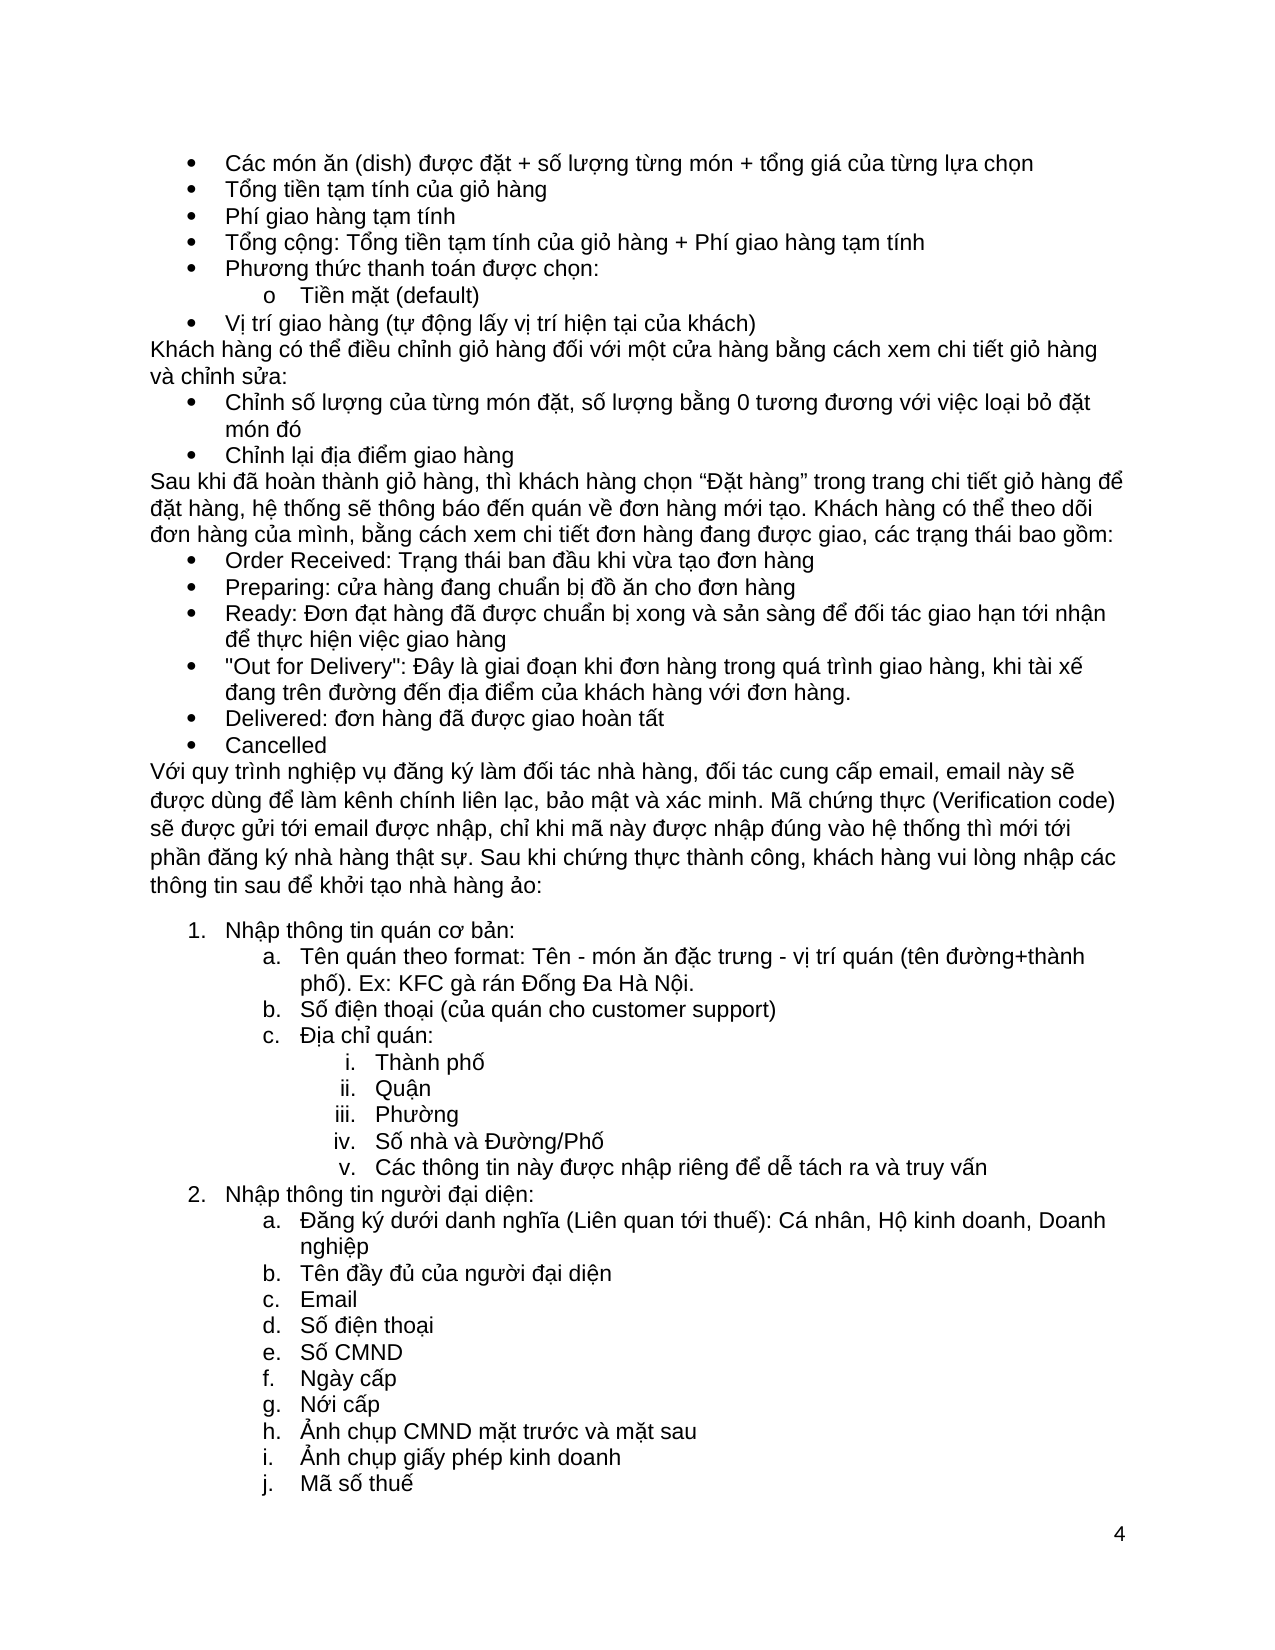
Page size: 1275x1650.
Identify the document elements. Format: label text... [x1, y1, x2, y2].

list Các thông tin này được nhập riêng để dễ tách ra và truy vấn [356, 1154, 1125, 1181]
list Ngày cấp [262, 1365, 1125, 1391]
list Nhập thông tin người đại diện: [187, 1181, 1125, 1207]
text Khách hàng có thể điều chỉnh giỏ hàng đối với một cửa hàng bằng cách xem chi tiết giỏ hàng và chỉnh sửa: [150, 336, 1125, 389]
list Nhập thông tin quán cơ bản: [187, 917, 1125, 943]
list Vị trí giao hàng (tự động lấy vị trí hiện tại của khách) [187, 310, 1125, 336]
text Với quy trình nghiệp vụ đăng ký làm đối tác nhà hàng, đối tác cung cấp email, email này sẽ được dùng để làm kênh chính liên lạc, bảo mật và xác minh. Mã chứng thực (Verification code) sẽ được gửi tới email được nhập, chỉ khi mã này được nhập đúng vào hệ thống thì mới tới phần đăng ký nhà hàng thật sự. Sau khi chứng thực thành công, khách hàng vui lòng nhập các thông tin sau để khởi tạo nhà hàng ảo: [150, 758, 1125, 898]
list Phường [356, 1101, 1125, 1128]
list Chỉnh lại địa điểm giao hàng [187, 442, 1125, 468]
list Số điện thoại [262, 1312, 1125, 1339]
list Ready: Đơn đạt hàng đã được chuẩn bị xong và sản sàng để đối tác giao hạn tới nhận để thực hiện việc giao hàng [187, 600, 1125, 653]
list Số điện thoại (của quán cho customer support) [262, 996, 1125, 1022]
text Sau khi đã hoàn thành giỏ hàng, thì khách hàng chọn “Đặt hàng” trong trang chi tiết giỏ hàng để đặt hàng, hệ thống sẽ thông báo đến quán về đơn hàng mới tạo. Khách hàng có thể theo dõi đơn hàng của mình, bằng cách xem chi tiết đơn hàng đang được giao, các trạng thái bao gồm: [150, 468, 1125, 547]
list Mã số thuế [262, 1470, 1125, 1497]
list Các món ăn (dish) được đặt + số lượng từng món + tổng giá của từng lựa chọn [187, 150, 1125, 176]
list Địa chỉ quán: [262, 1022, 1125, 1049]
list Số CMND [262, 1339, 1125, 1365]
list Tên quán theo format: Tên - món ăn đặc trưng - vị trí quán (tên đường+thành phố). Ex: KFC gà rán Đống Đa Hà Nội. [262, 943, 1125, 996]
list Delivered: đơn hàng đã được giao hoàn tất [187, 705, 1125, 732]
list Tên đầy đủ của người đại diện [262, 1259, 1125, 1286]
list Phương thức thanh toán được chọn: [187, 255, 1125, 282]
list Số nhà và Đường/Phố [356, 1128, 1125, 1154]
list Thành phố [356, 1049, 1125, 1075]
list Email [262, 1286, 1125, 1312]
list Tổng tiền tạm tính của giỏ hàng [187, 176, 1125, 203]
list Order Received: Trạng thái ban đầu khi vừa tạo đơn hàng [187, 547, 1125, 574]
list Ảnh chụp CMND mặt trước và mặt sau [262, 1418, 1125, 1444]
list Đăng ký dưới danh nghĩa (Liên quan tới thuế): Cá nhân, Hộ kinh doanh, Doanh nghiệp [262, 1207, 1125, 1259]
list "Out for Delivery": Đây là giai đoạn khi đơn hàng trong quá trình giao hàng, khi tài xế đang trên đường đến địa điểm của khách hàng với đơn hàng. [187, 653, 1125, 705]
list Tổng cộng: Tổng tiền tạm tính của giỏ hàng + Phí giao hàng tạm tính [187, 229, 1125, 255]
list Phí giao hàng tạm tính [187, 203, 1125, 229]
list Cancelled [187, 732, 1125, 758]
list Nới cấp [262, 1391, 1125, 1418]
list Preparing: cửa hàng đang chuẩn bị đồ ăn cho đơn hàng [187, 574, 1125, 600]
list Tiền mặt (default) [262, 282, 1125, 310]
list Ảnh chụp giấy phép kinh doanh [262, 1444, 1125, 1470]
list Quận [356, 1075, 1125, 1101]
list Chỉnh số lượng của từng món đặt, số lượng bằng 0 tương đương với việc loại bỏ đặt món đó [187, 389, 1125, 442]
